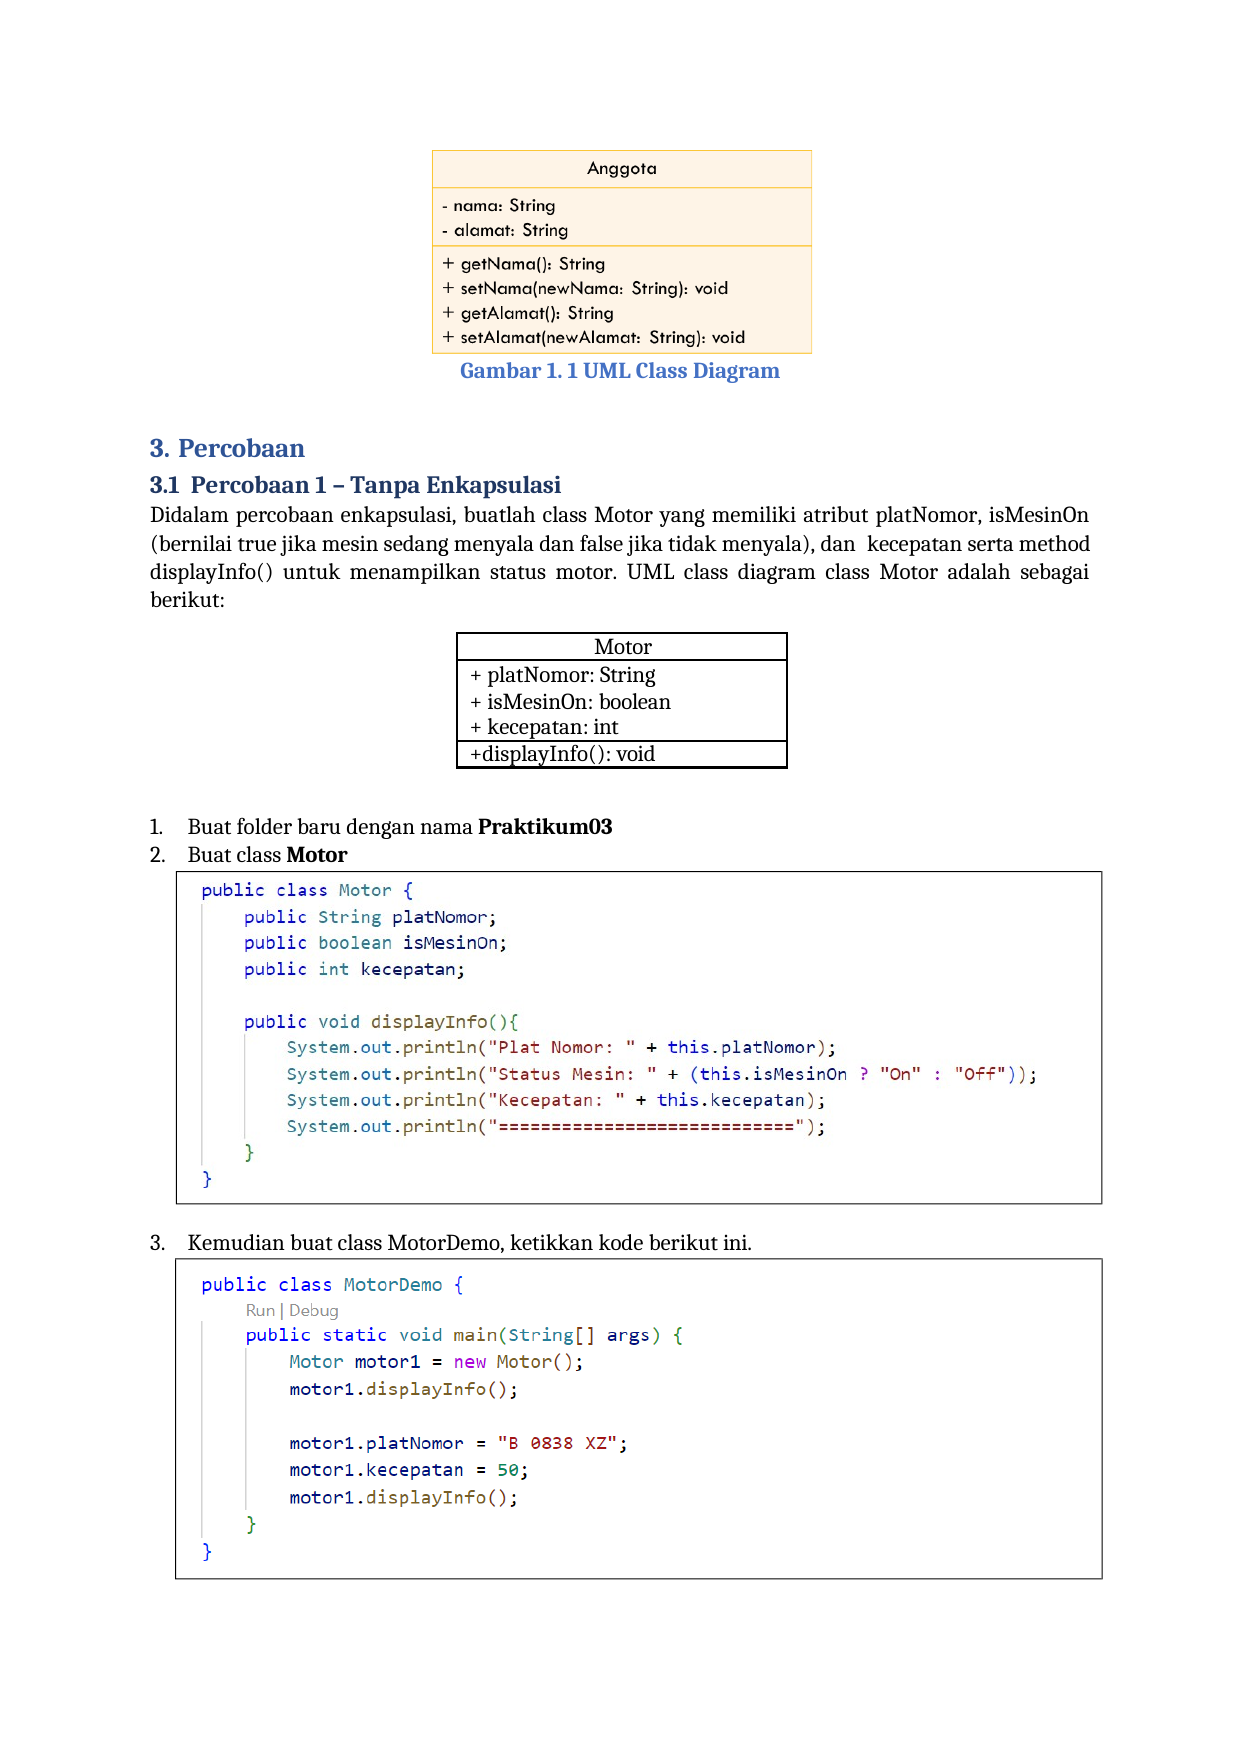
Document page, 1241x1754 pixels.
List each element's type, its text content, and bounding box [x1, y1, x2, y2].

text Gambar 1. 1 UML Class Diagram [139, 358, 1101, 384]
picture [431, 150, 813, 354]
table_header Motor [458, 634, 786, 659]
subtitle Percobaan 1 – Tanpa Enkapsulasi [150, 471, 1113, 500]
list Buat folder baru dengan nama Praktikum03 [150, 814, 1113, 840]
picture [201, 882, 1035, 1188]
picture [201, 1276, 682, 1561]
list Buat class Motor [150, 842, 1113, 868]
table_cell + platNomor: String + isMesinOn: boolean + kecepatan: int [458, 661, 786, 739]
text Didalam percobaan enkapsulasi, buatlah class Motor yang memiliki atribut platNomor, isMesinOn (bernilai true jika mesin sedang menyala dan false jika tidak menyala), dan kecepatan serta method displayInfo() untuk menampilkan status motor. UML class diagram class Motor adalah sebagai berikut: [150, 502, 1091, 613]
table_cell +displayInfo(): void [458, 742, 786, 766]
subtitle Percobaan [150, 433, 1113, 464]
